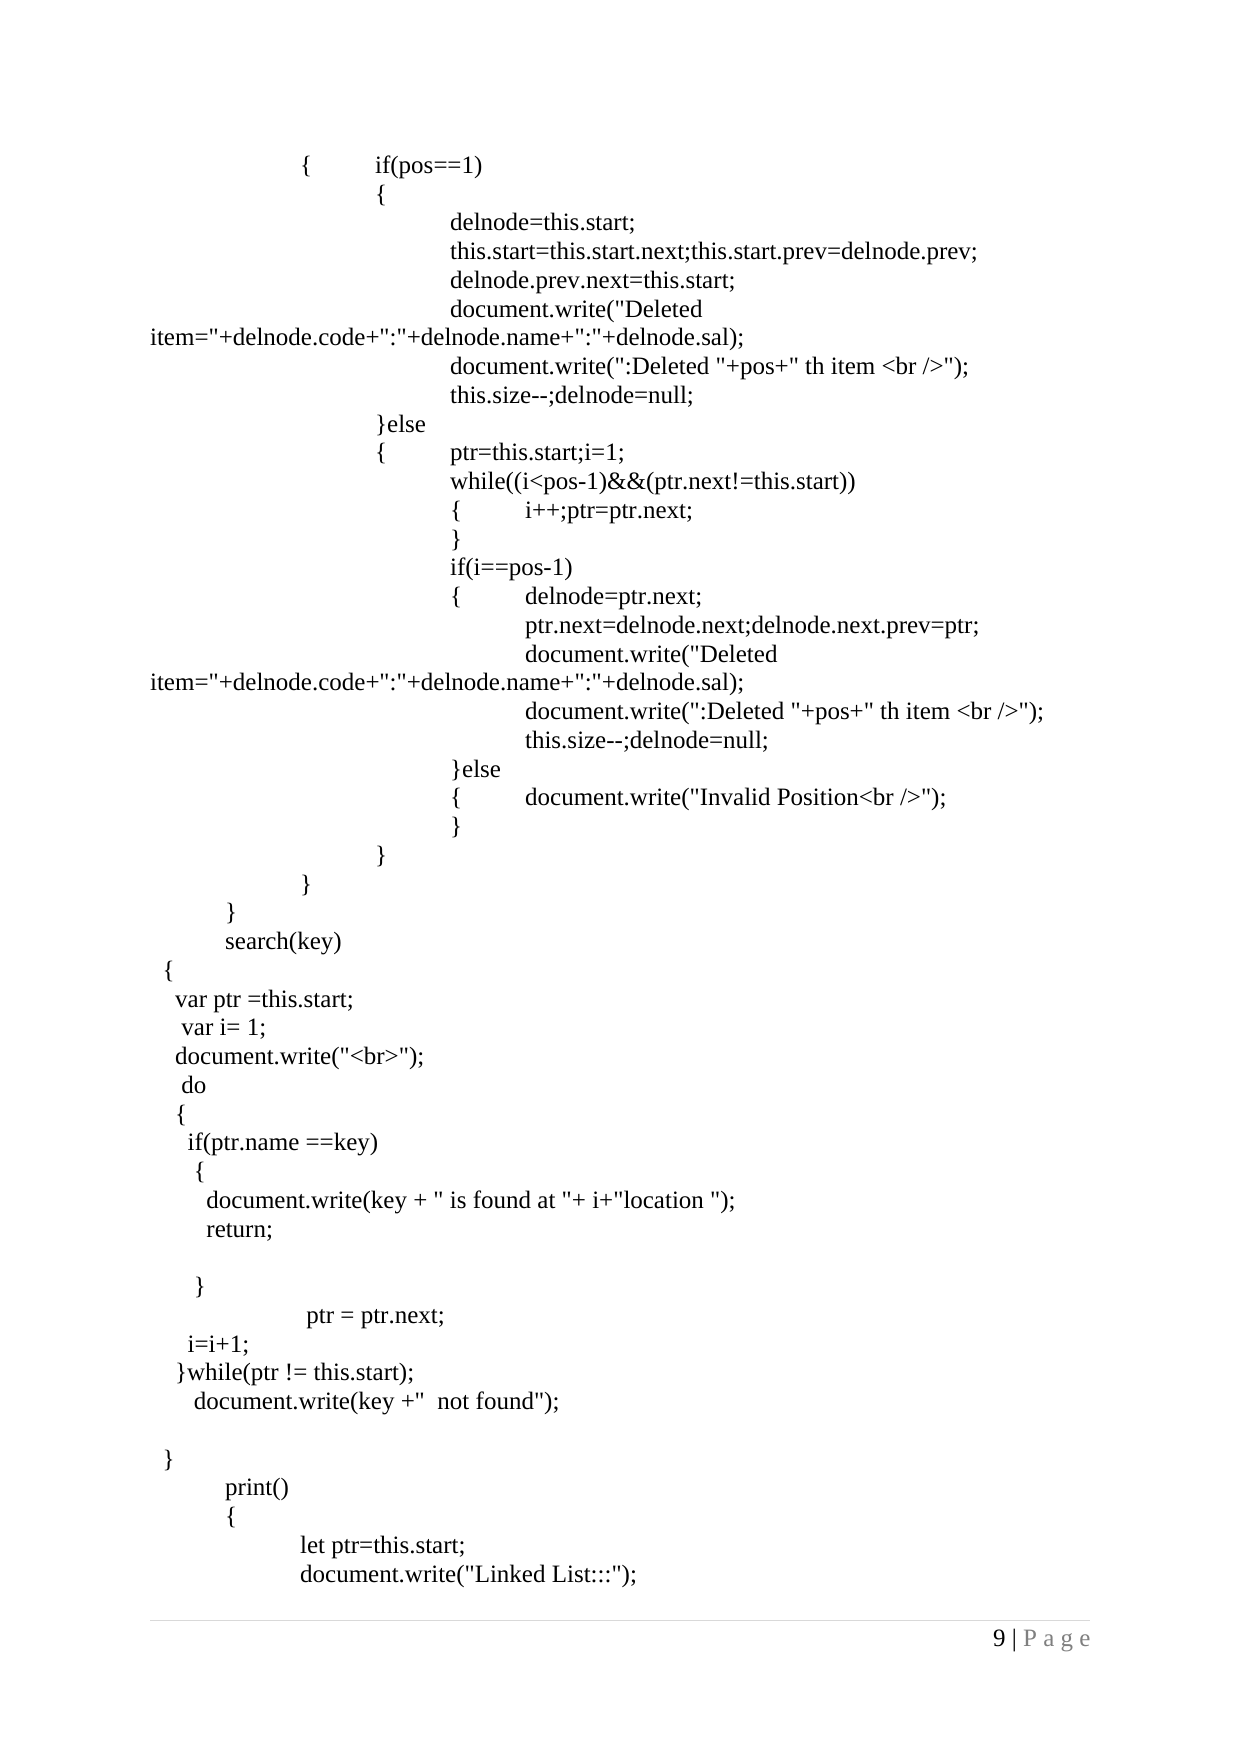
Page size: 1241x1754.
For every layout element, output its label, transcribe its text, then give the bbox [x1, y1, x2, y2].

text }else [150, 754, 1090, 782]
text if(i==pos-1) [150, 552, 1090, 581]
text return; [150, 1214, 1090, 1242]
text document.write("<br>"); [150, 1041, 1090, 1070]
text this.start=this.start.next;this.start.prev=delnode.prev; [150, 236, 1090, 265]
text document.write("Deleted item="+delnode.code+":"+delnode.name+":"+delnode.sal); [150, 294, 1090, 351]
text } [150, 1271, 1090, 1300]
text { [150, 179, 1090, 207]
text } [150, 1444, 1090, 1472]
text { delnode=ptr.next; [150, 581, 1090, 610]
text { if(pos==1) [150, 150, 1090, 179]
text { i++;ptr=ptr.next; [150, 495, 1090, 524]
text do [150, 1070, 1090, 1099]
text { [150, 1099, 1090, 1127]
text document.write("Deleted item="+delnode.code+":"+delnode.name+":"+delnode.sal); [150, 639, 1090, 696]
text this.size--;delnode=null; [150, 380, 1090, 409]
text document.write("Linked List:::"); [150, 1559, 1090, 1587]
text document.write(key +" not found"); [150, 1386, 1090, 1415]
text } [150, 897, 1090, 926]
text this.size--;delnode=null; [150, 725, 1090, 754]
text ptr = ptr.next; [150, 1300, 1090, 1329]
text delnode=this.start; [150, 207, 1090, 236]
text while((i<pos-1)&&(ptr.next!=this.start)) [150, 466, 1090, 495]
text }else [150, 409, 1090, 437]
text document.write(":Deleted "+pos+" th item <br />"); [150, 696, 1090, 725]
text { document.write("Invalid Position<br />"); [150, 782, 1090, 811]
text delnode.prev.next=this.start; [150, 265, 1090, 294]
text { [150, 1156, 1090, 1185]
text } [150, 869, 1090, 897]
text search(key) [150, 926, 1090, 955]
text { ptr=this.start;i=1; [150, 437, 1090, 466]
text }while(ptr != this.start); [150, 1357, 1090, 1386]
text document.write(":Deleted "+pos+" th item <br />"); [150, 351, 1090, 380]
text var ptr =this.start; [150, 984, 1090, 1012]
text let ptr=this.start; [150, 1530, 1090, 1559]
text if(ptr.name ==key) [150, 1127, 1090, 1156]
text { [150, 955, 1090, 984]
text i=i+1; [150, 1329, 1090, 1357]
text { [150, 1501, 1090, 1530]
text ptr.next=delnode.next;delnode.next.prev=ptr; [150, 610, 1090, 639]
text } [150, 811, 1090, 840]
text print() [150, 1472, 1090, 1501]
text var i= 1; [150, 1012, 1090, 1041]
text } [150, 524, 1090, 552]
text document.write(key + " is found at "+ i+"location "); [150, 1185, 1090, 1214]
text } [150, 840, 1090, 869]
